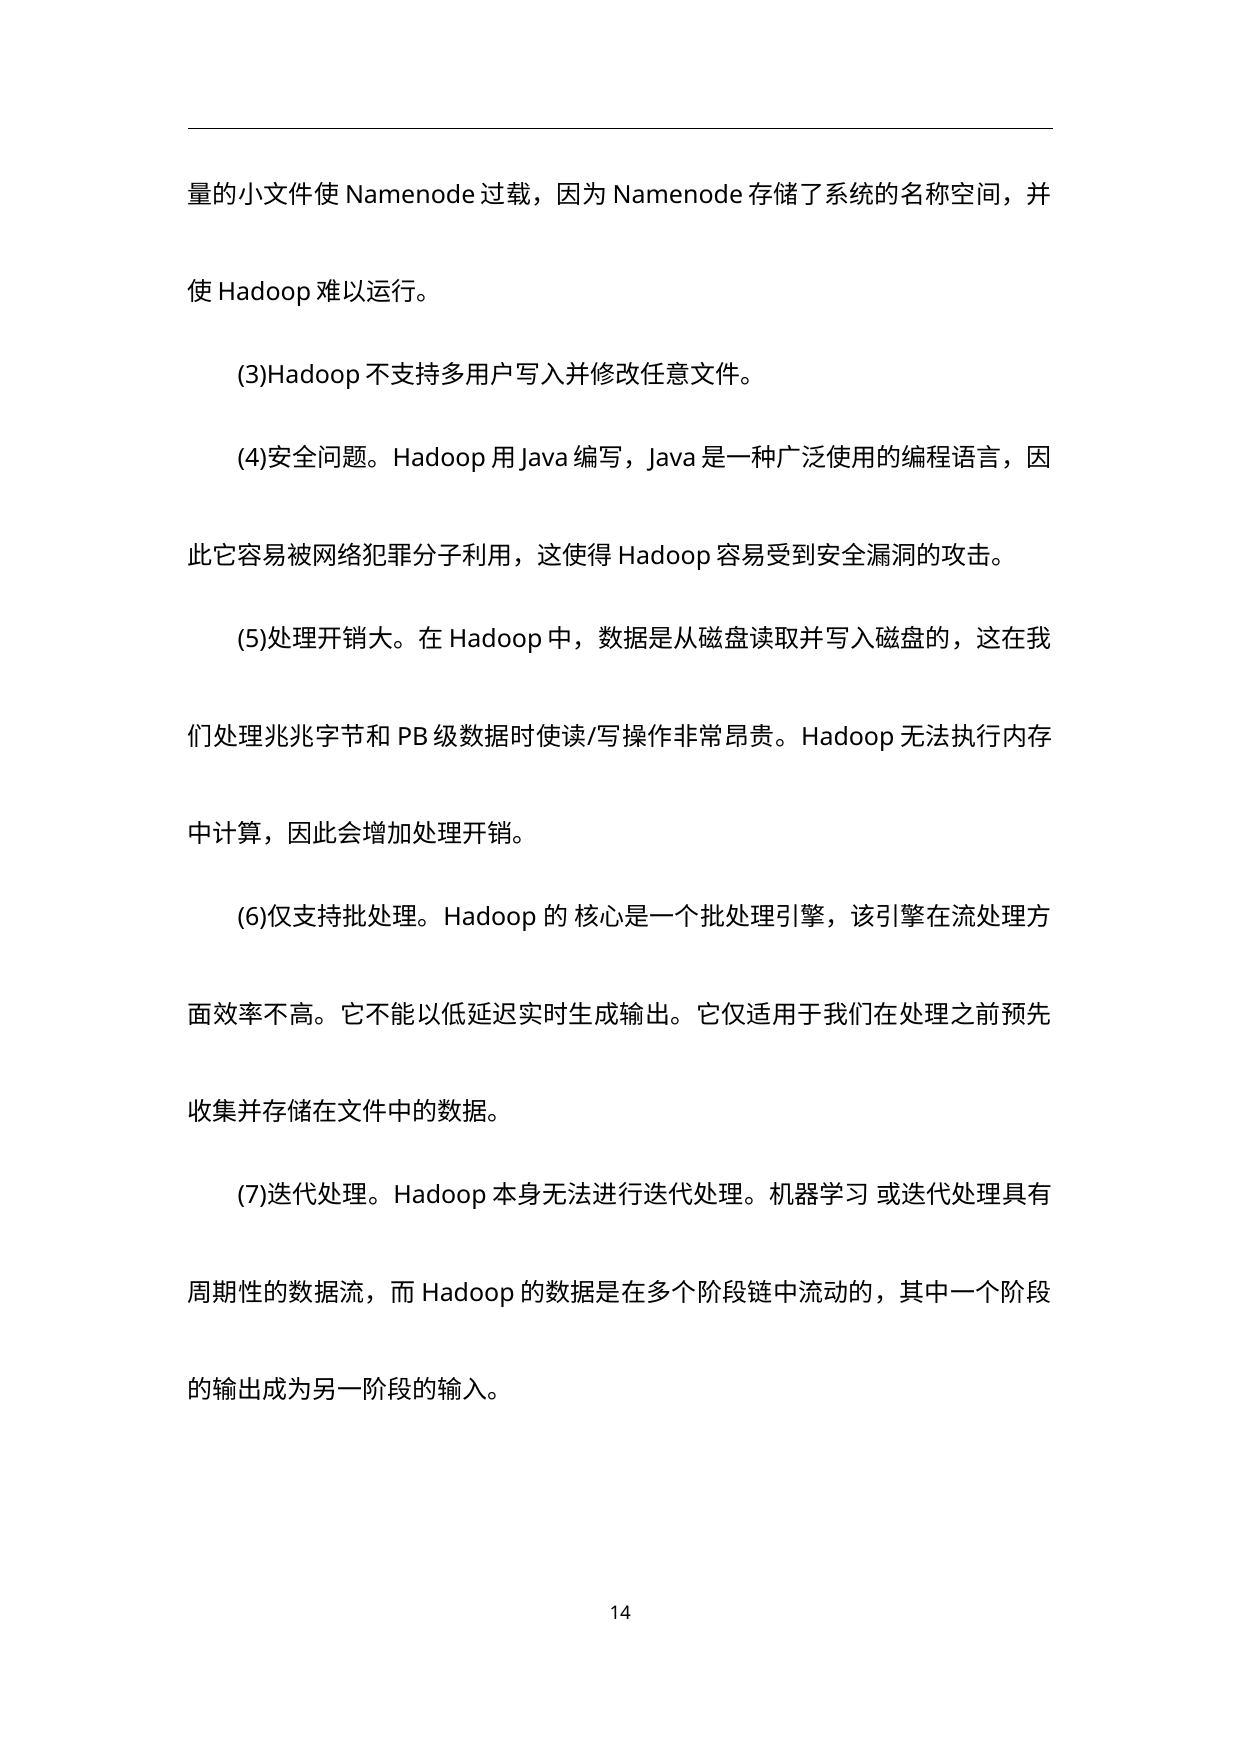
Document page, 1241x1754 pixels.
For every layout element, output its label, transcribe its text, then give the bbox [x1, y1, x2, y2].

list (5)处理开销大。在Hadoop中，数据是从磁盘读取并写入磁盘的，这在我们处理兆兆字节和PB级数据时使读/写操作非常昂贵。Hadoop无法执行内存中计算，因此会增加处理开销。 [187, 604, 1053, 864]
list (6)仅支持批处理。Hadoop 的 核心是一个批处理引擎，该引擎在流处理方面效率不高。它不能以低延迟实时生成输出。它仅适用于我们在处理之前预先收集并存储在文件中的数据。 [187, 882, 1053, 1142]
list (4)安全问题。Hadoop用Java编写，Java是一种广泛使用的编程语言，因此它容易被网络犯罪分子利用，这使得Hadoop容易受到安全漏洞的攻击。 [187, 423, 1053, 586]
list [187, 160, 1053, 322]
list (7)迭代处理。Hadoop本身无法进行迭代处理。机器学习 或迭代处理具有周期性的数据流，而Hadoop的数据是在多个阶段链中流动的，其中一个阶段的输出成为另一阶段的输入。 [187, 1160, 1053, 1420]
list (3)Hadoop不支持多用户写入并修改任意文件。 [187, 340, 1053, 405]
